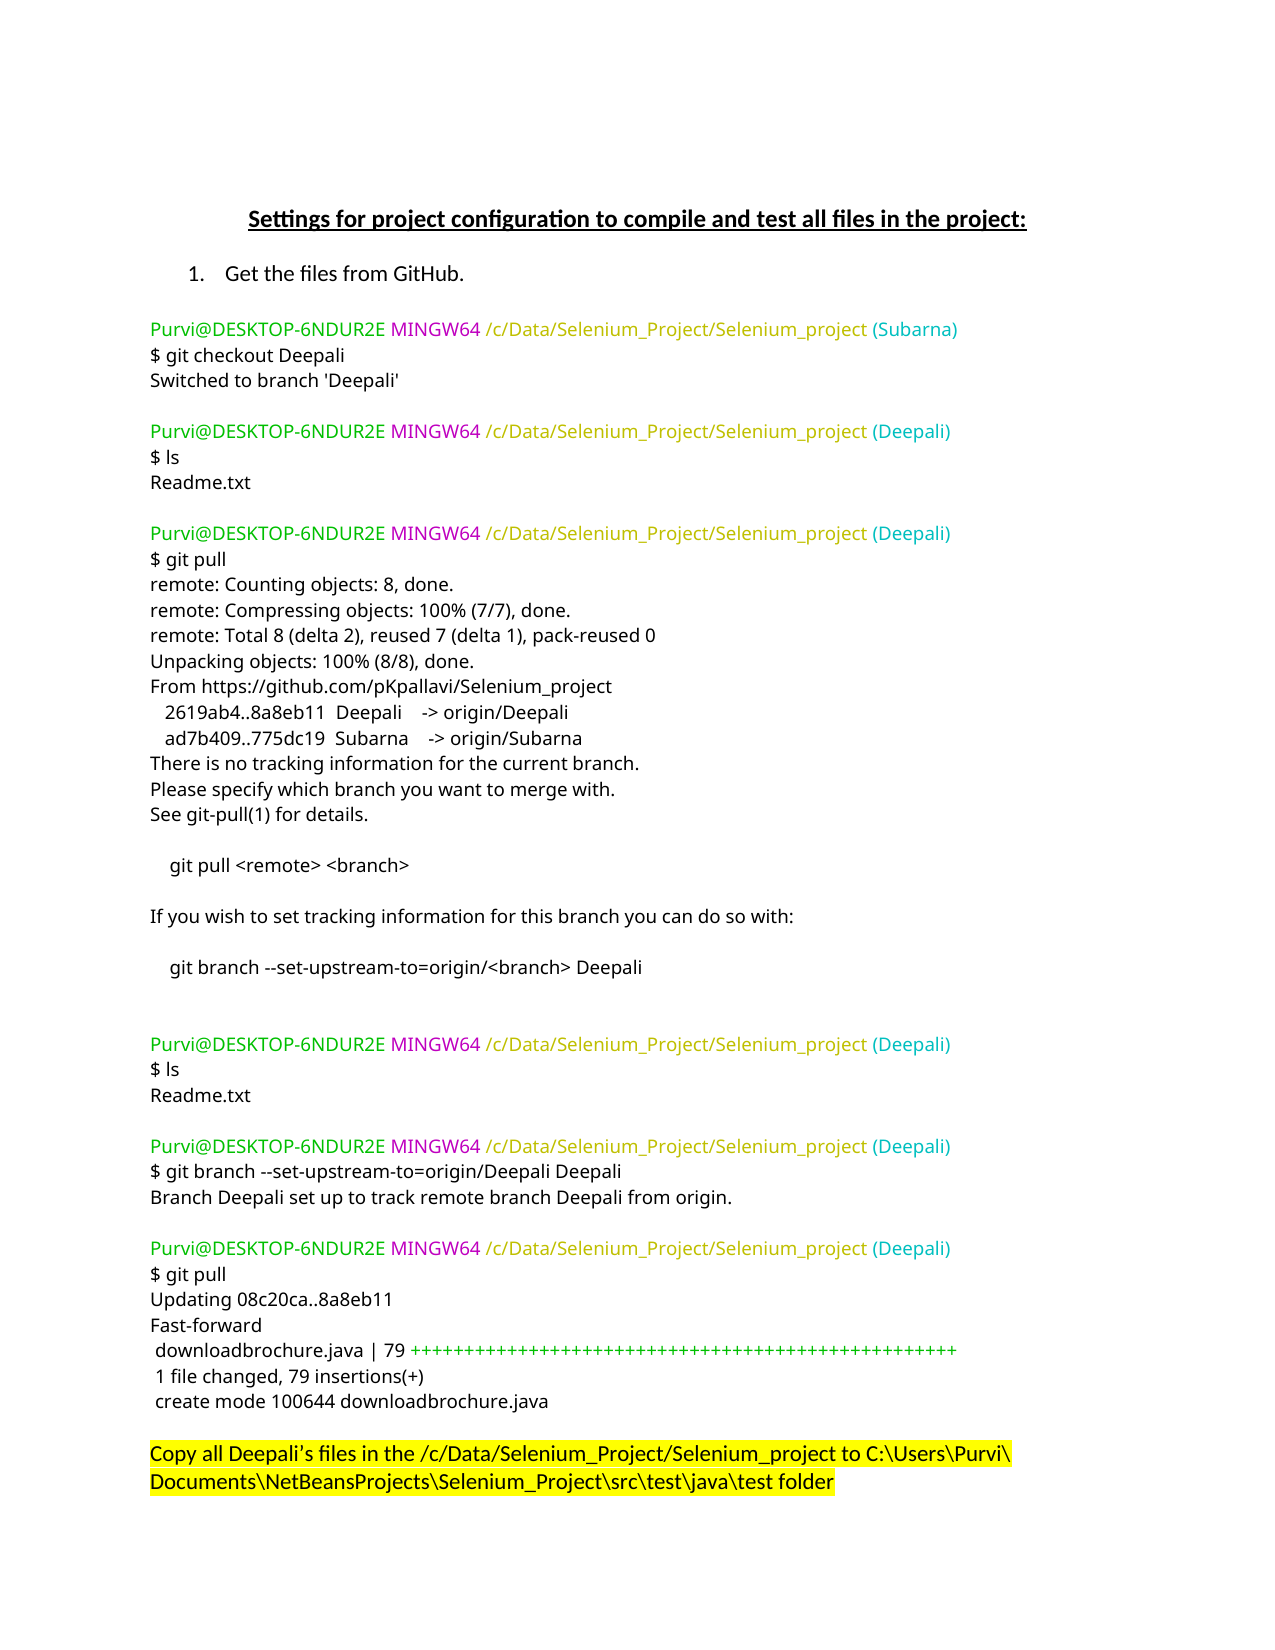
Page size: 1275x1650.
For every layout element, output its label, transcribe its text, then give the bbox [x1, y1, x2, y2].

text $ ls [150, 444, 1125, 470]
text Switched to branch 'Deepali' [150, 368, 1125, 393]
text remote: Total 8 (delta 2), reused 7 (delta 1), pack-reused 0 [150, 623, 1125, 648]
text Copy all Deepali’s files in the /c/Data/Selenium_Project/Selenium_project to C:\Users\Purvi\Documents\NetBeansProjects\Selenium_Project\src\test\java\test folder [150, 1439, 1125, 1496]
text Purvi@DESKTOP-6NDUR2E MINGW64 /c/Data/Selenium_Project/Selenium_project (Deepali) [150, 1133, 1125, 1159]
text git pull <remote> <branch> [150, 852, 1125, 878]
text $ git checkout Deepali [150, 342, 1125, 368]
text $ git pull [150, 546, 1125, 572]
text Purvi@DESKTOP-6NDUR2E MINGW64 /c/Data/Selenium_Project/Selenium_project (Subarna) [150, 317, 1125, 342]
text create mode 100644 downloadbrochure.java [150, 1388, 1125, 1414]
text remote: Counting objects: 8, done. [150, 572, 1125, 597]
text $ git pull [150, 1261, 1125, 1286]
text There is no tracking information for the current branch. [150, 750, 1125, 776]
text remote: Compressing objects: 100% (7/7), done. [150, 597, 1125, 623]
text 1 file changed, 79 insertions(+) [150, 1363, 1125, 1388]
list Get the files from GitHub. [187, 259, 1125, 287]
text Unpacking objects: 100% (8/8), done. [150, 648, 1125, 674]
text Settings for project configuration to compile and test all files in the project: [150, 203, 1125, 233]
text Purvi@DESKTOP-6NDUR2E MINGW64 /c/Data/Selenium_Project/Selenium_project (Deepali) [150, 521, 1125, 546]
text Please specify which branch you want to merge with. [150, 776, 1125, 801]
text downloadbrochure.java | 79 +++++++++++++++++++++++++++++++++++++++++++++++++++ [150, 1337, 1125, 1363]
text Purvi@DESKTOP-6NDUR2E MINGW64 /c/Data/Selenium_Project/Selenium_project (Deepali) [150, 1235, 1125, 1261]
text From https://github.com/pKpallavi/Selenium_project [150, 674, 1125, 699]
text If you wish to set tracking information for this branch you can do so with: [150, 903, 1125, 929]
text See git-pull(1) for details. [150, 801, 1125, 827]
text Purvi@DESKTOP-6NDUR2E MINGW64 /c/Data/Selenium_Project/Selenium_project (Deepali) [150, 1031, 1125, 1057]
text Fast-forward [150, 1312, 1125, 1337]
text $ ls [150, 1057, 1125, 1082]
text $ git branch --set-upstream-to=origin/Deepali Deepali [150, 1159, 1125, 1184]
text Purvi@DESKTOP-6NDUR2E MINGW64 /c/Data/Selenium_Project/Selenium_project (Deepali) [150, 419, 1125, 444]
text Readme.txt [150, 1082, 1125, 1108]
text Updating 08c20ca..8a8eb11 [150, 1286, 1125, 1312]
text Readme.txt [150, 470, 1125, 495]
text ad7b409..775dc19 Subarna -> origin/Subarna [150, 725, 1125, 750]
text 2619ab4..8a8eb11 Deepali -> origin/Deepali [150, 699, 1125, 725]
text git branch --set-upstream-to=origin/<branch> Deepali [150, 954, 1125, 980]
text Branch Deepali set up to track remote branch Deepali from origin. [150, 1184, 1125, 1210]
